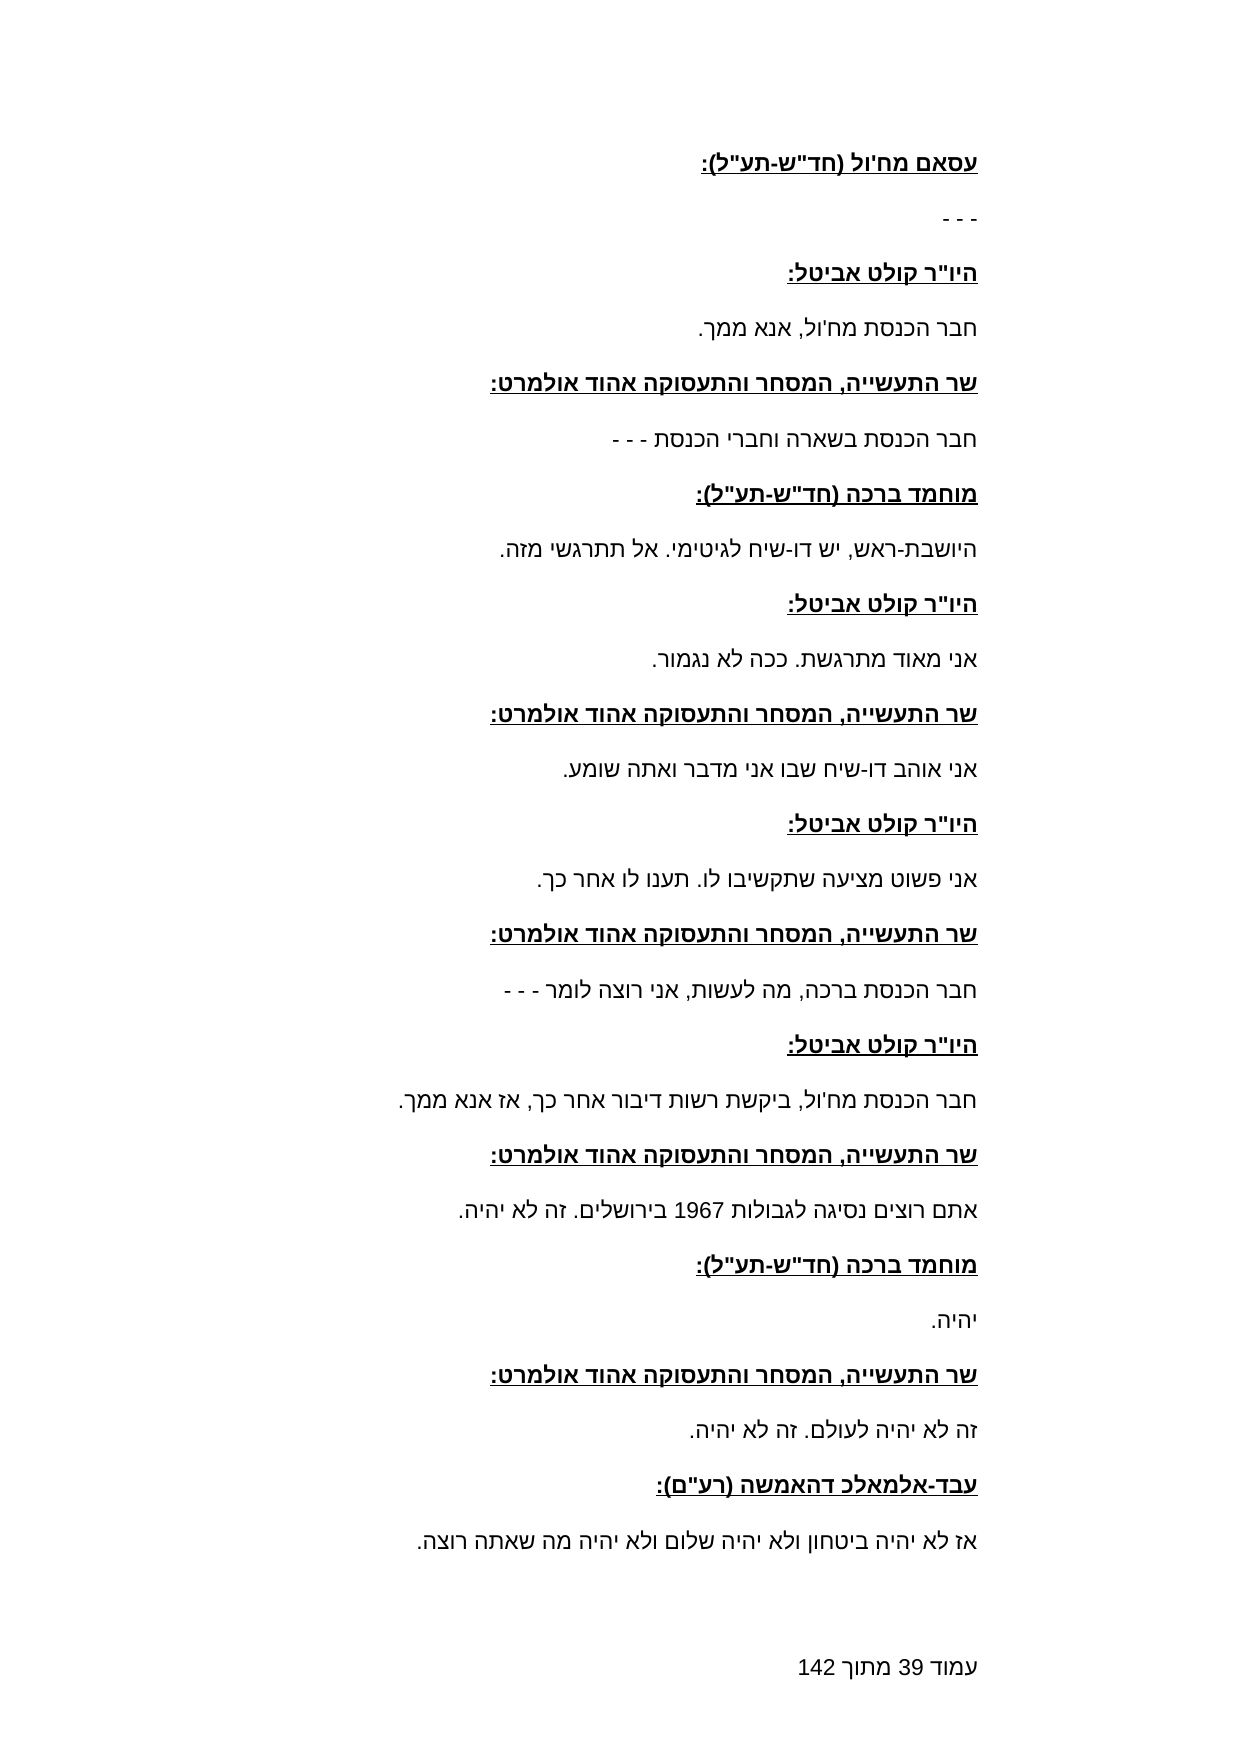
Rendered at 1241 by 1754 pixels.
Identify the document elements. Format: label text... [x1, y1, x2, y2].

text עבד-אלמאלכ דהאמשה (רע"ם): [187, 1472, 1053, 1499]
text שר התעשייה, המסחר והתעסוקה אהוד אולמרט: [187, 701, 1053, 727]
text זה לא יהיה לעולם. זה לא יהיה. [187, 1417, 1053, 1444]
text אני פשוט מציעה שתקשיבו לו. תענו לו אחר כך. [187, 866, 1053, 893]
text יהיה. [187, 1307, 1053, 1333]
text אתם רוצים נסיגה לגבולות 1967 בירושלים. זה לא יהיה. [187, 1197, 1053, 1223]
text היו"ר קולט אביטל: [187, 591, 1053, 617]
text אני אוהב דו-שיח שבו אני מדבר ואתה שומע. [187, 756, 1053, 782]
text עסאם מח'ול (חד"ש-תע"ל): [187, 150, 1053, 176]
text שר התעשייה, המסחר והתעסוקה אהוד אולמרט: [187, 1362, 1053, 1389]
text היו"ר קולט אביטל: [187, 1032, 1053, 1058]
text אז לא יהיה ביטחון ולא יהיה שלום ולא יהיה מה שאתה רוצה. [187, 1528, 1053, 1554]
text שר התעשייה, המסחר והתעסוקה אהוד אולמרט: [187, 1142, 1053, 1168]
text חבר הכנסת בשארה וחברי הכנסת - - - [187, 426, 1053, 452]
text היושבת-ראש, יש דו-שיח לגיטימי. אל תתרגשי מזה. [187, 536, 1053, 562]
text חבר הכנסת מח'ול, אנא ממך. [187, 315, 1053, 342]
text - - - [187, 205, 1053, 231]
text חבר הכנסת ברכה, מה לעשות, אני רוצה לומר - - - [187, 977, 1053, 1003]
text היו"ר קולט אביטל: [187, 260, 1053, 287]
text חבר הכנסת מח'ול, ביקשת רשות דיבור אחר כך, אז אנא ממך. [187, 1087, 1053, 1113]
text שר התעשייה, המסחר והתעסוקה אהוד אולמרט: [187, 370, 1053, 397]
text מוחמד ברכה (חד"ש-תע"ל): [187, 481, 1053, 507]
text אני מאוד מתרגשת. ככה לא נגמור. [187, 646, 1053, 672]
text היו"ר קולט אביטל: [187, 811, 1053, 838]
text מוחמד ברכה (חד"ש-תע"ל): [187, 1252, 1053, 1278]
text שר התעשייה, המסחר והתעסוקה אהוד אולמרט: [187, 921, 1053, 948]
